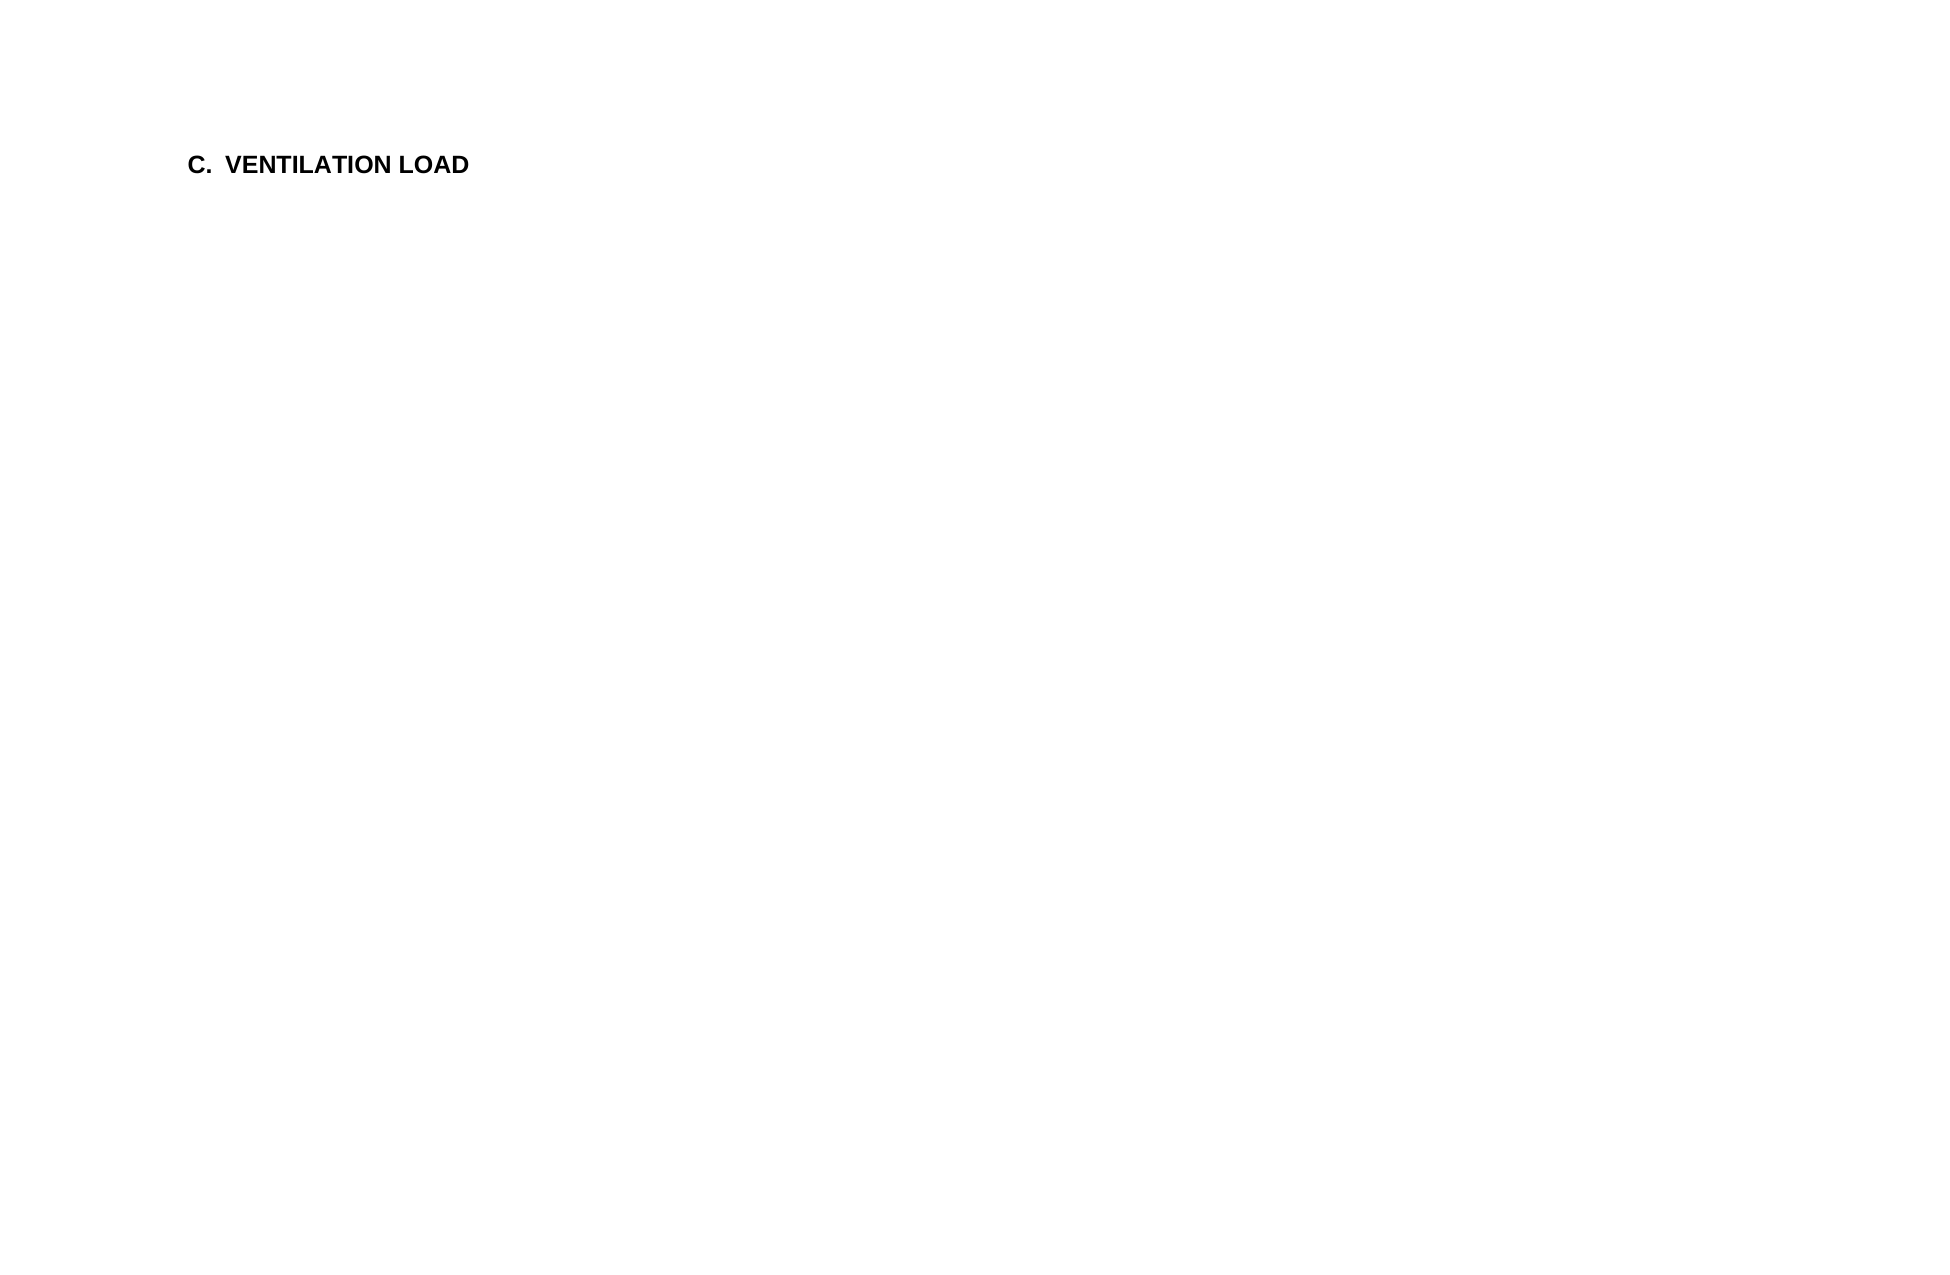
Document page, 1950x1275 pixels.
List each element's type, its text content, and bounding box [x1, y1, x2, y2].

list VENTILATION LOAD [187, 150, 1800, 179]
